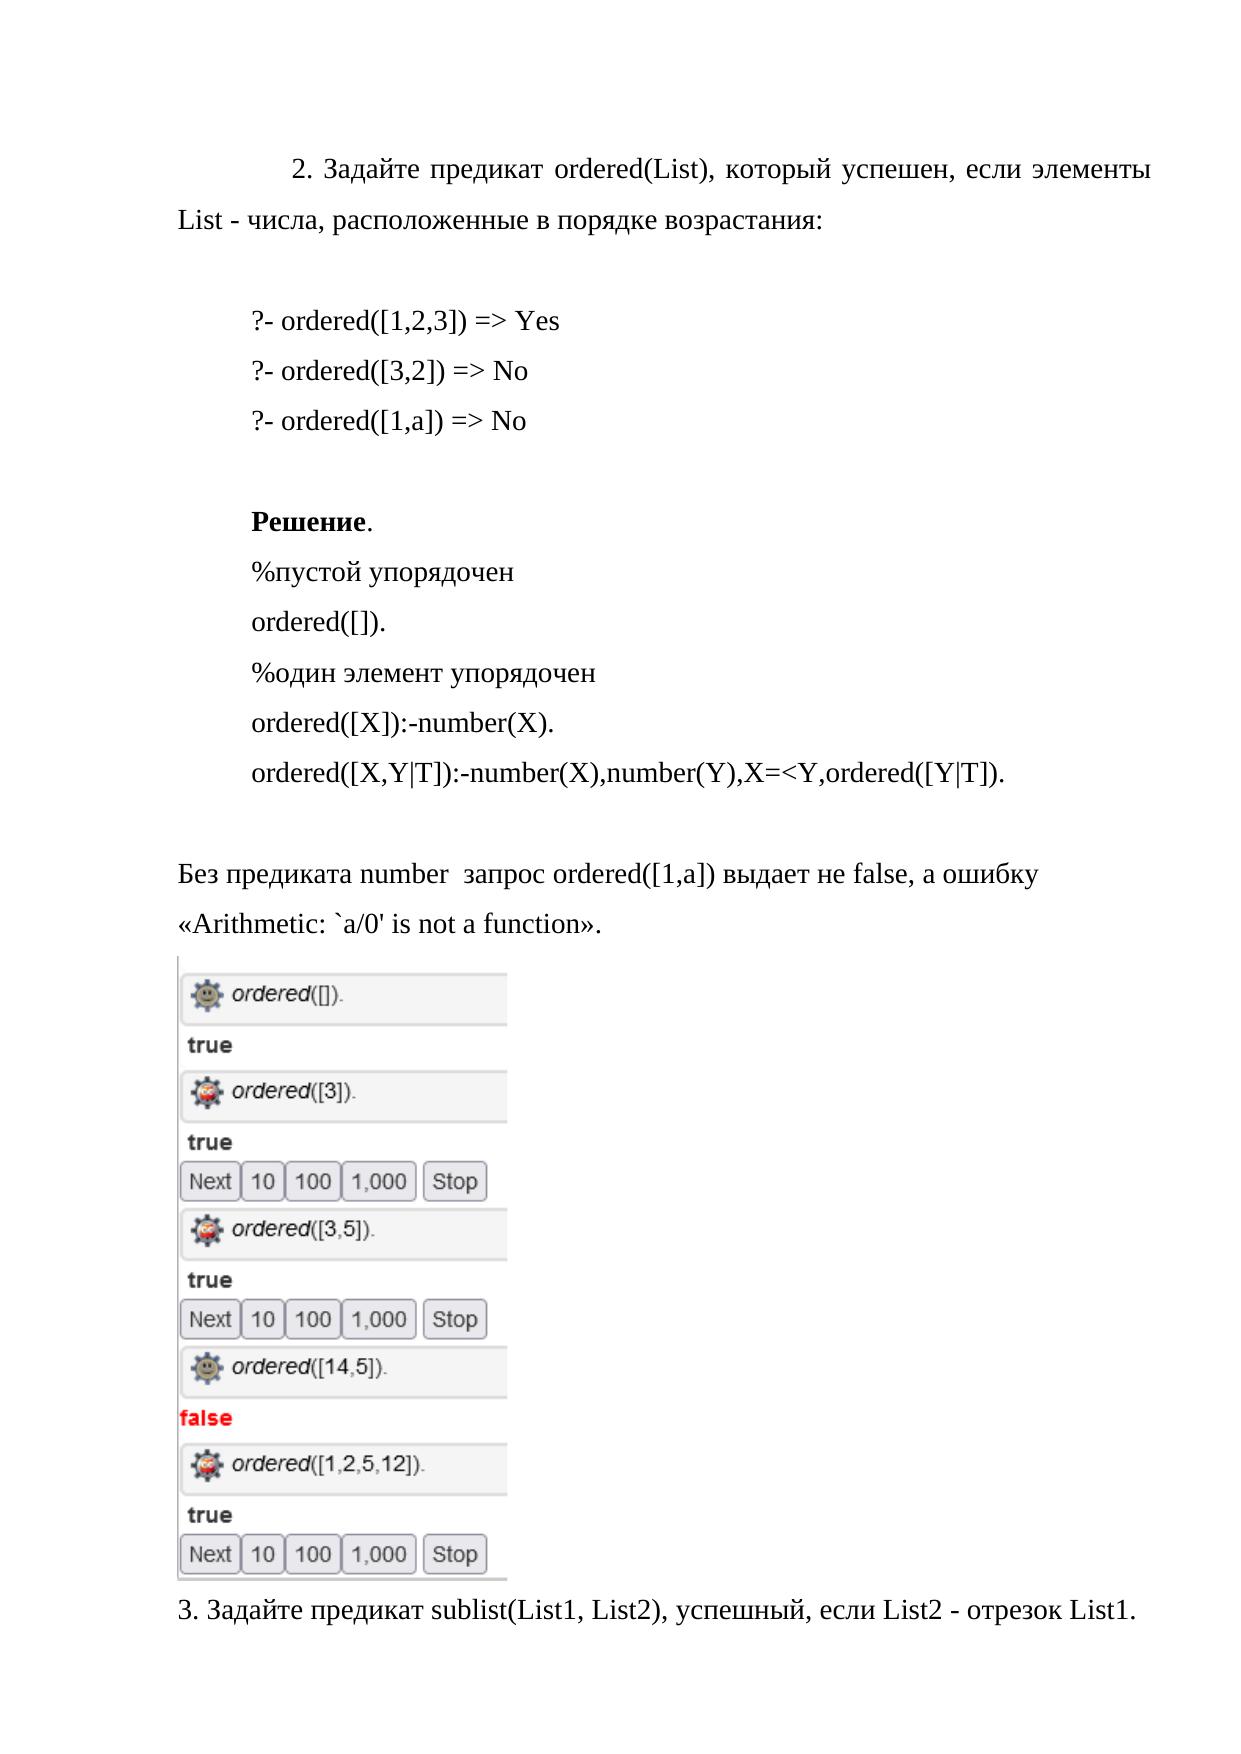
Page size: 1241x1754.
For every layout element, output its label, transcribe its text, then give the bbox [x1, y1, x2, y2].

text Решение. [177, 504, 1152, 537]
text Без предиката number запрос ordered([1,a]) выдает не false, а ошибку «Arithmetic: `a/0' is not a function». [177, 856, 1152, 940]
picture [177, 956, 508, 1581]
text %пустой упорядочен [177, 554, 1152, 588]
text ordered([X]):-number(X). [177, 705, 1152, 739]
text ordered([X,Y|T]):-number(X),number(Y),X=<Y,ordered([Y|T]). [177, 755, 1152, 789]
text 3. Задайте предикат sublist(List1, List2), успешный, если List2 - отрезок List1. [177, 1592, 1152, 1626]
text ?- ordered([1,a]) => No [177, 403, 1152, 437]
text ?- ordered([1,2,3]) => Yes [177, 303, 1152, 336]
text 2. Задайте предикат ordered(List), который успешен, если элементы List - числа, расположенные в порядке возрастания: [177, 152, 1152, 236]
text ?- ordered([3,2]) => No [177, 353, 1152, 386]
text ordered([]). [177, 604, 1152, 638]
text %один элемент упорядочен [177, 655, 1152, 688]
